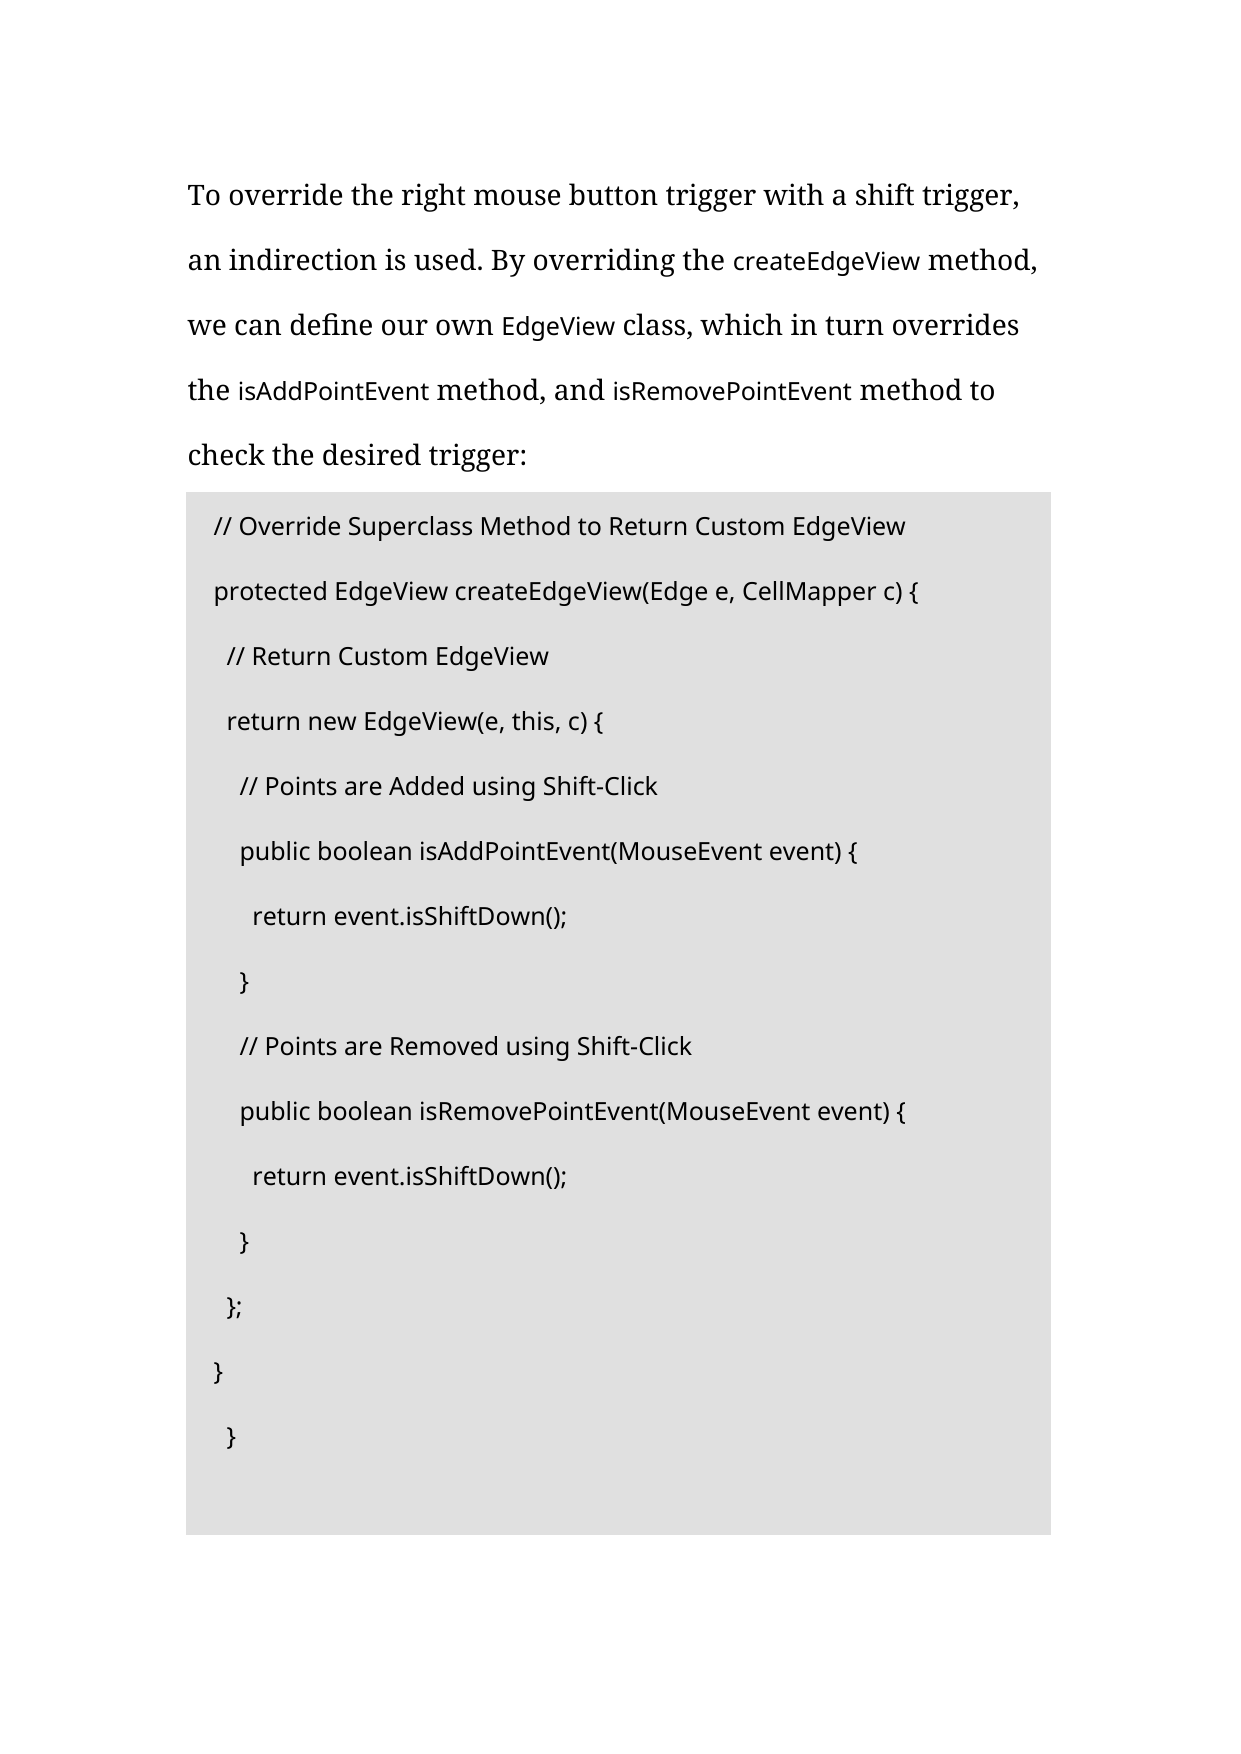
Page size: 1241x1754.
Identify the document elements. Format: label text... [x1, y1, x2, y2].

text To override the right mouse button trigger with a shift trigger, an indirection is used. By overriding the createEdgeView method, we can define our own EdgeView class, which in turn overrides the isAddPointEvent method, and isRemovePointEvent method to check the desired trigger: [187, 162, 1053, 487]
table_header // Override Superclass Method to Return Custom EdgeView protected EdgeView createEdgeView(Edge e, CellMapper c) { // Return Custom EdgeView return new EdgeView(e, this, c) { // Points are Added using Shift-Click public boolean isAddPointEvent(MouseEvent event) { return event.isShiftDown(); } // Points are Removed using Shift-Click public boolean isRemovePointEvent(MouseEvent event) { return event.isShiftDown(); } }; } } [186, 492, 1051, 1535]
